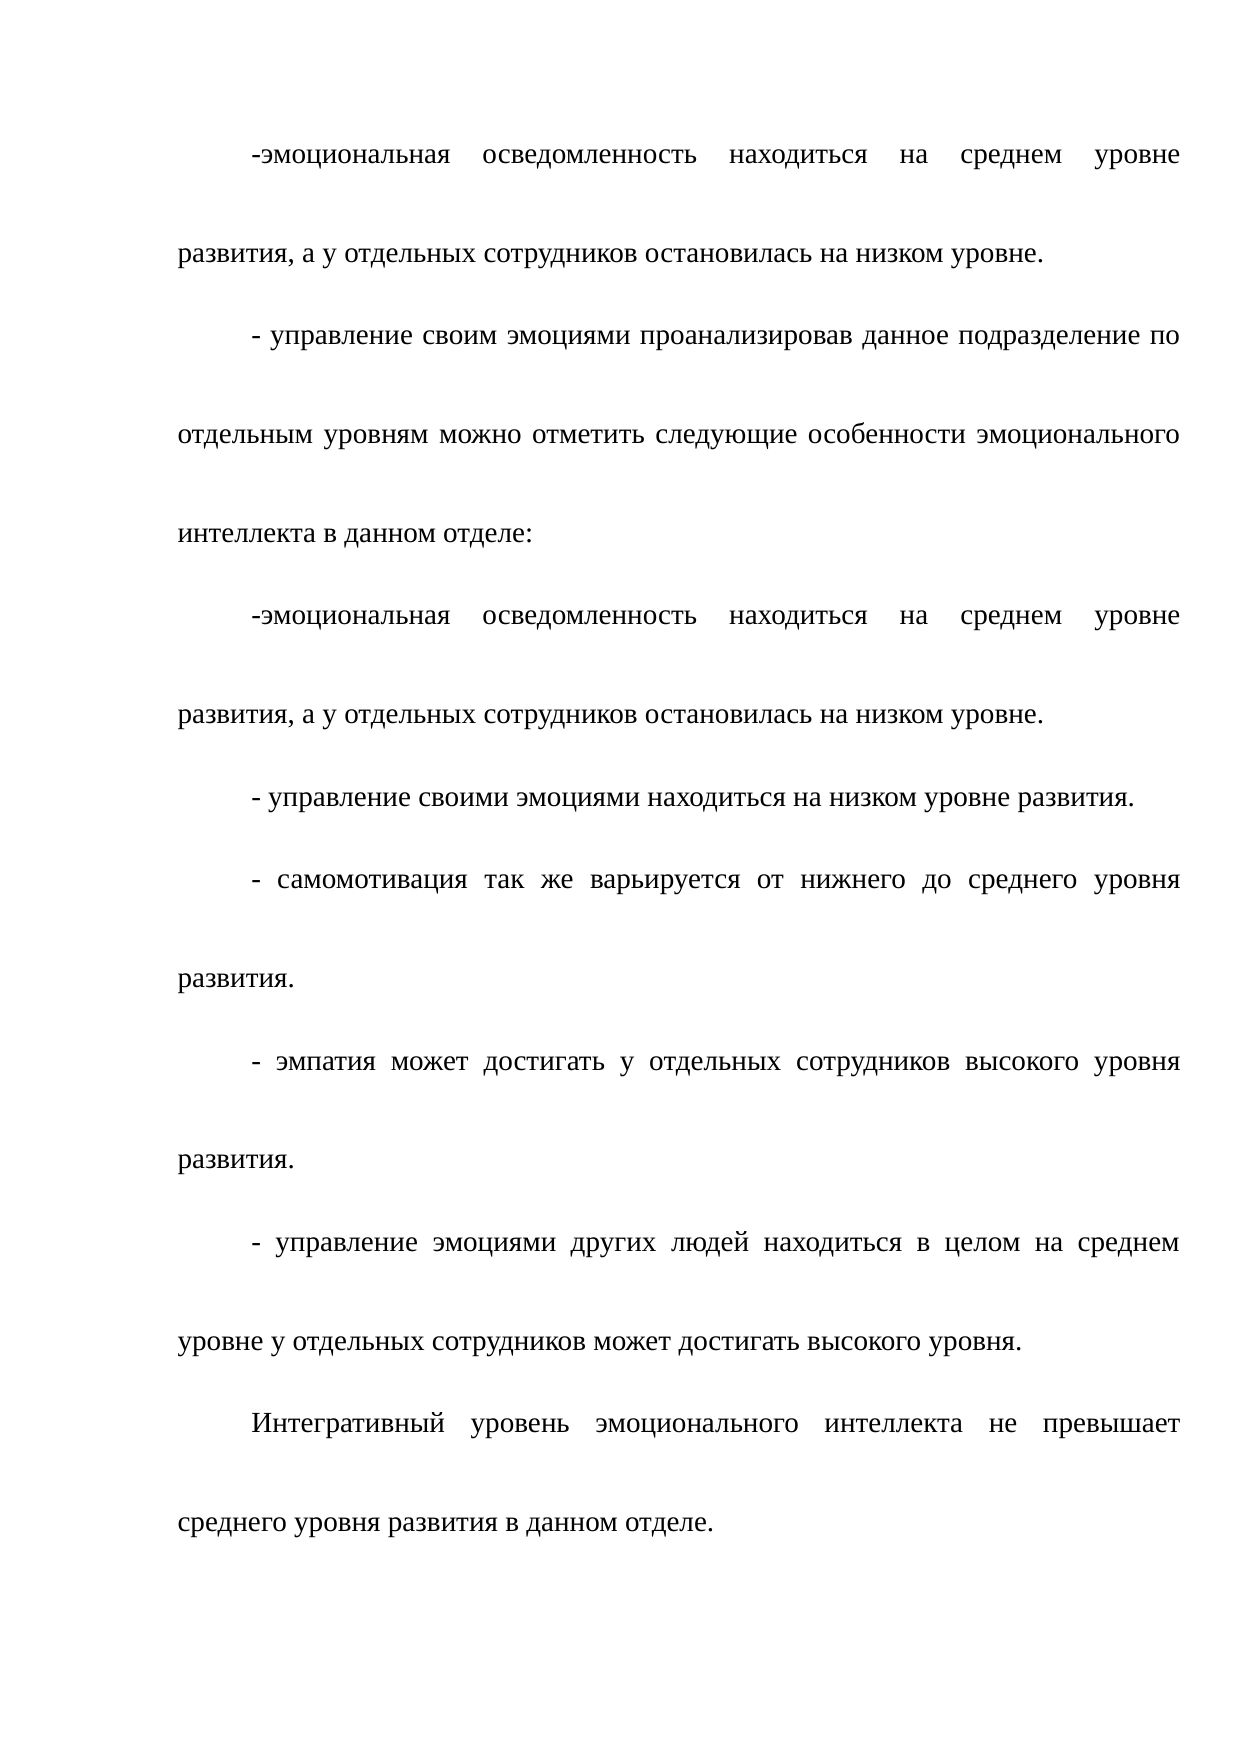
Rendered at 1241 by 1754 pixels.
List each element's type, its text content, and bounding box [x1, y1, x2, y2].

text - управление эмоциями других людей находиться в целом на среднем уровне у отдельных сотрудников может достигать высокого уровня. [177, 1208, 1181, 1373]
text -эмоциональная осведомленность находиться на среднем уровне развития, а у отдельных сотрудников остановилась на низком уровне. [177, 581, 1181, 746]
text Интегративный уровень эмоционального интеллекта не превышает среднего уровня развития в данном отделе. [177, 1389, 1181, 1554]
text - управление своими эмоциями находиться на низком уровне развития. [177, 763, 1181, 828]
text -эмоциональная осведомленность находиться на среднем уровне развития, а у отдельных сотрудников остановилась на низком уровне. [177, 120, 1181, 284]
text - самомотивация так же варьируется от нижнего до среднего уровня развития. [177, 845, 1181, 1010]
text - управление своим эмоциями проанализировав данное подразделение по отдельным уровням можно отметить следующие особенности эмоционального интеллекта в данном отделе: [177, 301, 1181, 564]
text - эмпатия может достигать у отдельных сотрудников высокого уровня развития. [177, 1027, 1181, 1191]
